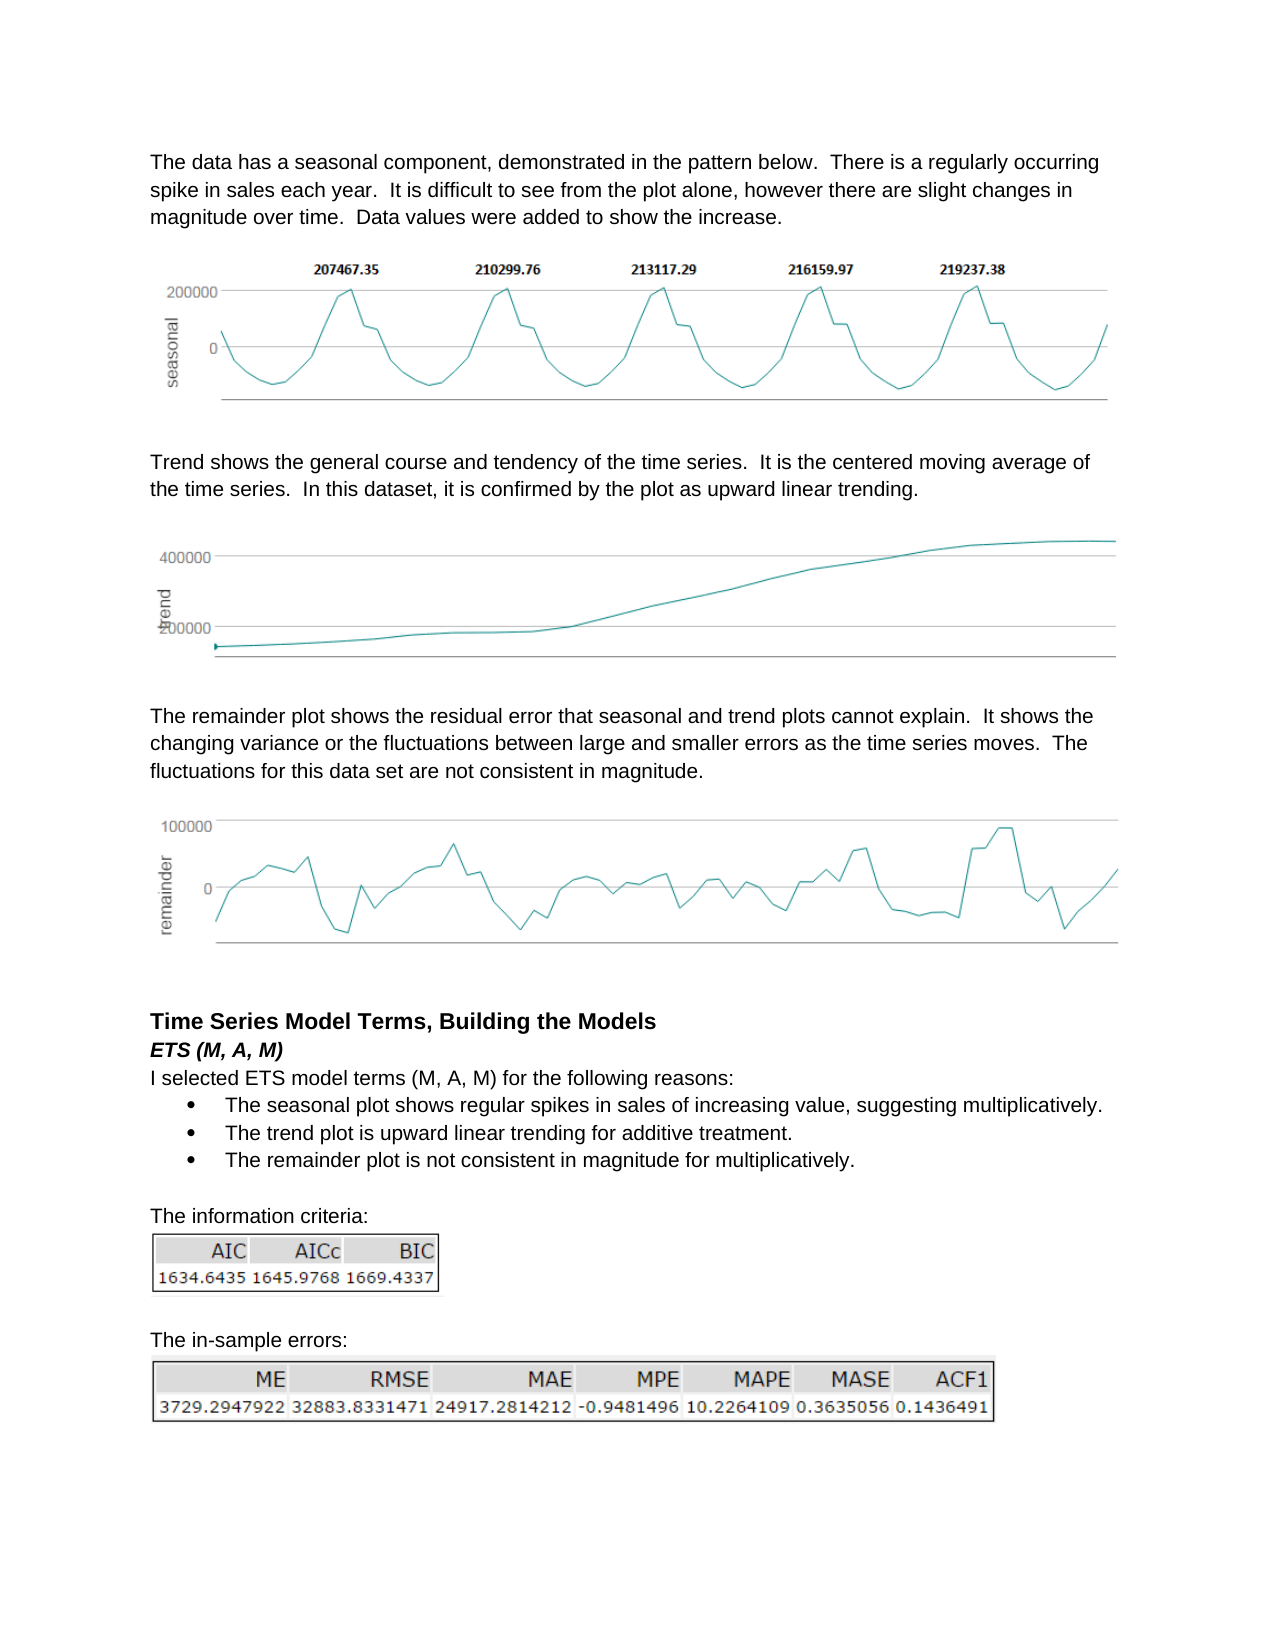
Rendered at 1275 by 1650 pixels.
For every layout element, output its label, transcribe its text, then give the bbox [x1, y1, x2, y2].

text The data has a seasonal component, demonstrated in the pattern below. There is a regularly occurring spike in sales each year. It is difficult to see from the plot alone, however there are slight changes in magnitude over time. Data values were added to show the increase. [150, 150, 1125, 229]
picture [150, 1231, 444, 1297]
picture [150, 535, 1125, 673]
text Time Series Model Terms, Building the Models [150, 1008, 1125, 1034]
text The information criteria: [150, 1203, 1125, 1227]
list The trend plot is upward linear trending for additive treatment. [187, 1121, 1125, 1145]
list The remainder plot is not consistent in magnitude for multiplicatively. [187, 1148, 1125, 1172]
picture [150, 260, 1124, 419]
picture [150, 813, 1125, 949]
list The seasonal plot shows regular spikes in sales of increasing value, suggesting multiplicatively. [187, 1093, 1125, 1117]
text I selected ETS model terms (M, A, M) for the following reasons: [150, 1066, 1125, 1089]
text The in-sample errors: [150, 1328, 1125, 1352]
picture [150, 1355, 997, 1427]
text The remainder plot shows the residual error that seasonal and trend plots cannot explain. It shows the changing variance or the fluctuations between large and smaller errors as the time series moves. The fluctuations for this data set are not consistent in magnitude. [150, 704, 1125, 783]
text Trend shows the general course and tendency of the time series. It is the centered moving average of the time series. In this dataset, it is confirmed by the plot as upward linear trending. [150, 450, 1125, 501]
text ETS (M, A, M) [150, 1038, 1125, 1062]
